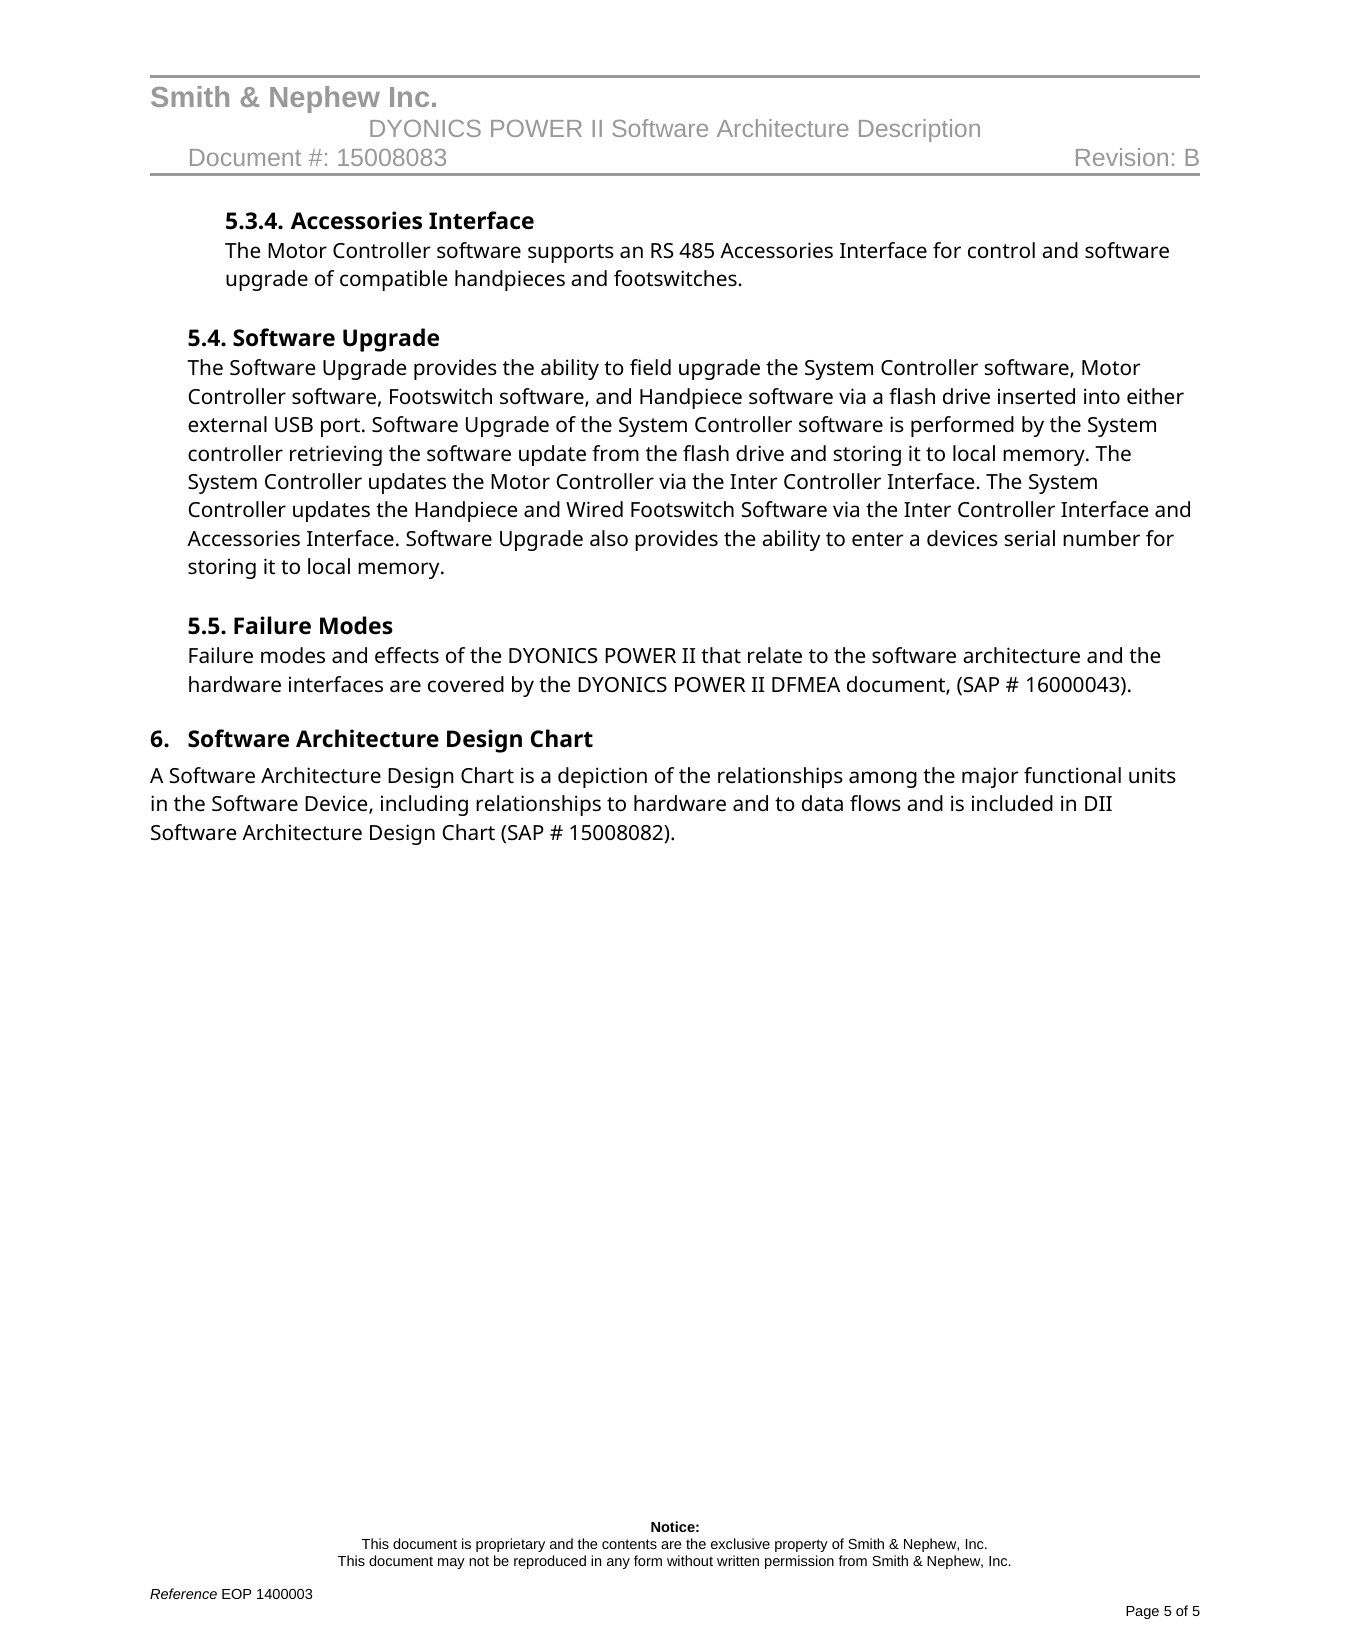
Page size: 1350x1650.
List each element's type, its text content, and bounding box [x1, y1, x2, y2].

list Failure Modes [187, 610, 1200, 641]
list Software Upgrade [187, 322, 1200, 353]
text The Motor Controller software supports an RS 485 Accessories Interface for control and software upgrade of compatible handpieces and footswitches. [225, 236, 1200, 293]
text Failure modes and effects of the DYONICS POWER II that relate to the software architecture and the hardware interfaces are covered by the DYONICS POWER II DFMEA document, (SAP # 16000043). [187, 641, 1200, 698]
text The Software Upgrade provides the ability to field upgrade the System Controller software, Motor Controller software, Footswitch software, and Handpiece software via a flash drive inserted into either external USB port. Software Upgrade of the System Controller software is performed by the System controller retrieving the software update from the flash drive and storing it to local memory. The System Controller updates the Motor Controller via the Inter Controller Interface. The System Controller updates the Handpiece and Wired Footswitch Software via the Inter Controller Interface and Accessories Interface. Software Upgrade also provides the ability to enter a devices serial number for storing it to local memory. [187, 353, 1200, 581]
list Software Architecture Design Chart [150, 723, 1200, 754]
text A Software Architecture Design Chart is a depiction of the relationships among the major functional units in the Software Device, including relationships to hardware and to data flows and is included in DII Software Architecture Design Chart (SAP # 15008082). [150, 761, 1200, 846]
list Accessories Interface [225, 205, 1200, 236]
